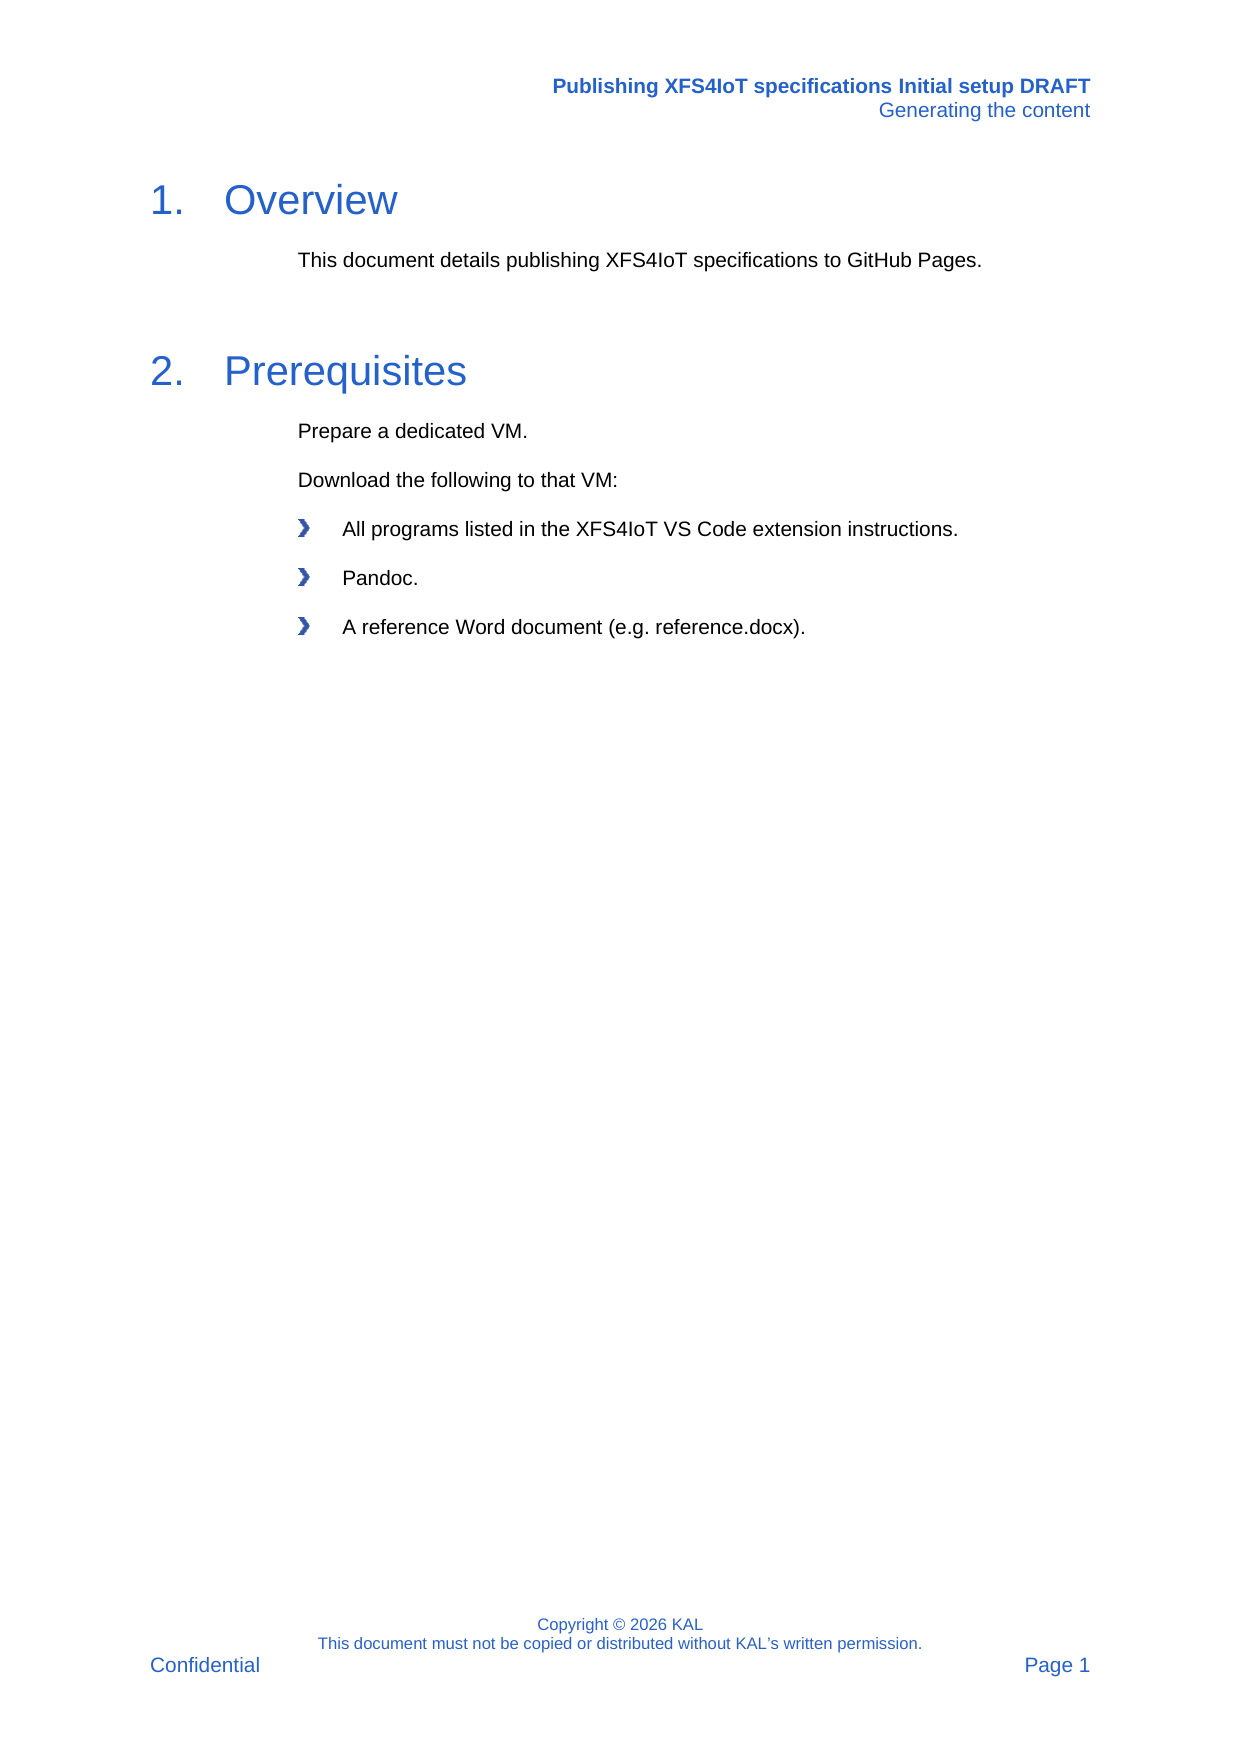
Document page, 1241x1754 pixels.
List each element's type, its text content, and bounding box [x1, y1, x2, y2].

text All programs listed in the XFS4IoT VS Code extension instructions. [298, 517, 1090, 541]
picture [298, 519, 310, 537]
subtitle Overview [150, 175, 1090, 223]
text This document details publishing XFS4IoT specifications to GitHub Pages. [298, 248, 1090, 272]
text Pandoc. [298, 566, 1090, 589]
subtitle Prerequisites [150, 346, 1090, 394]
text Prepare a dedicated VM. [298, 419, 1090, 443]
text A reference Word document (e.g. reference.docx). [298, 614, 1090, 638]
text Download the following to that VM: [298, 468, 1090, 492]
picture [298, 568, 310, 586]
picture [298, 617, 310, 635]
